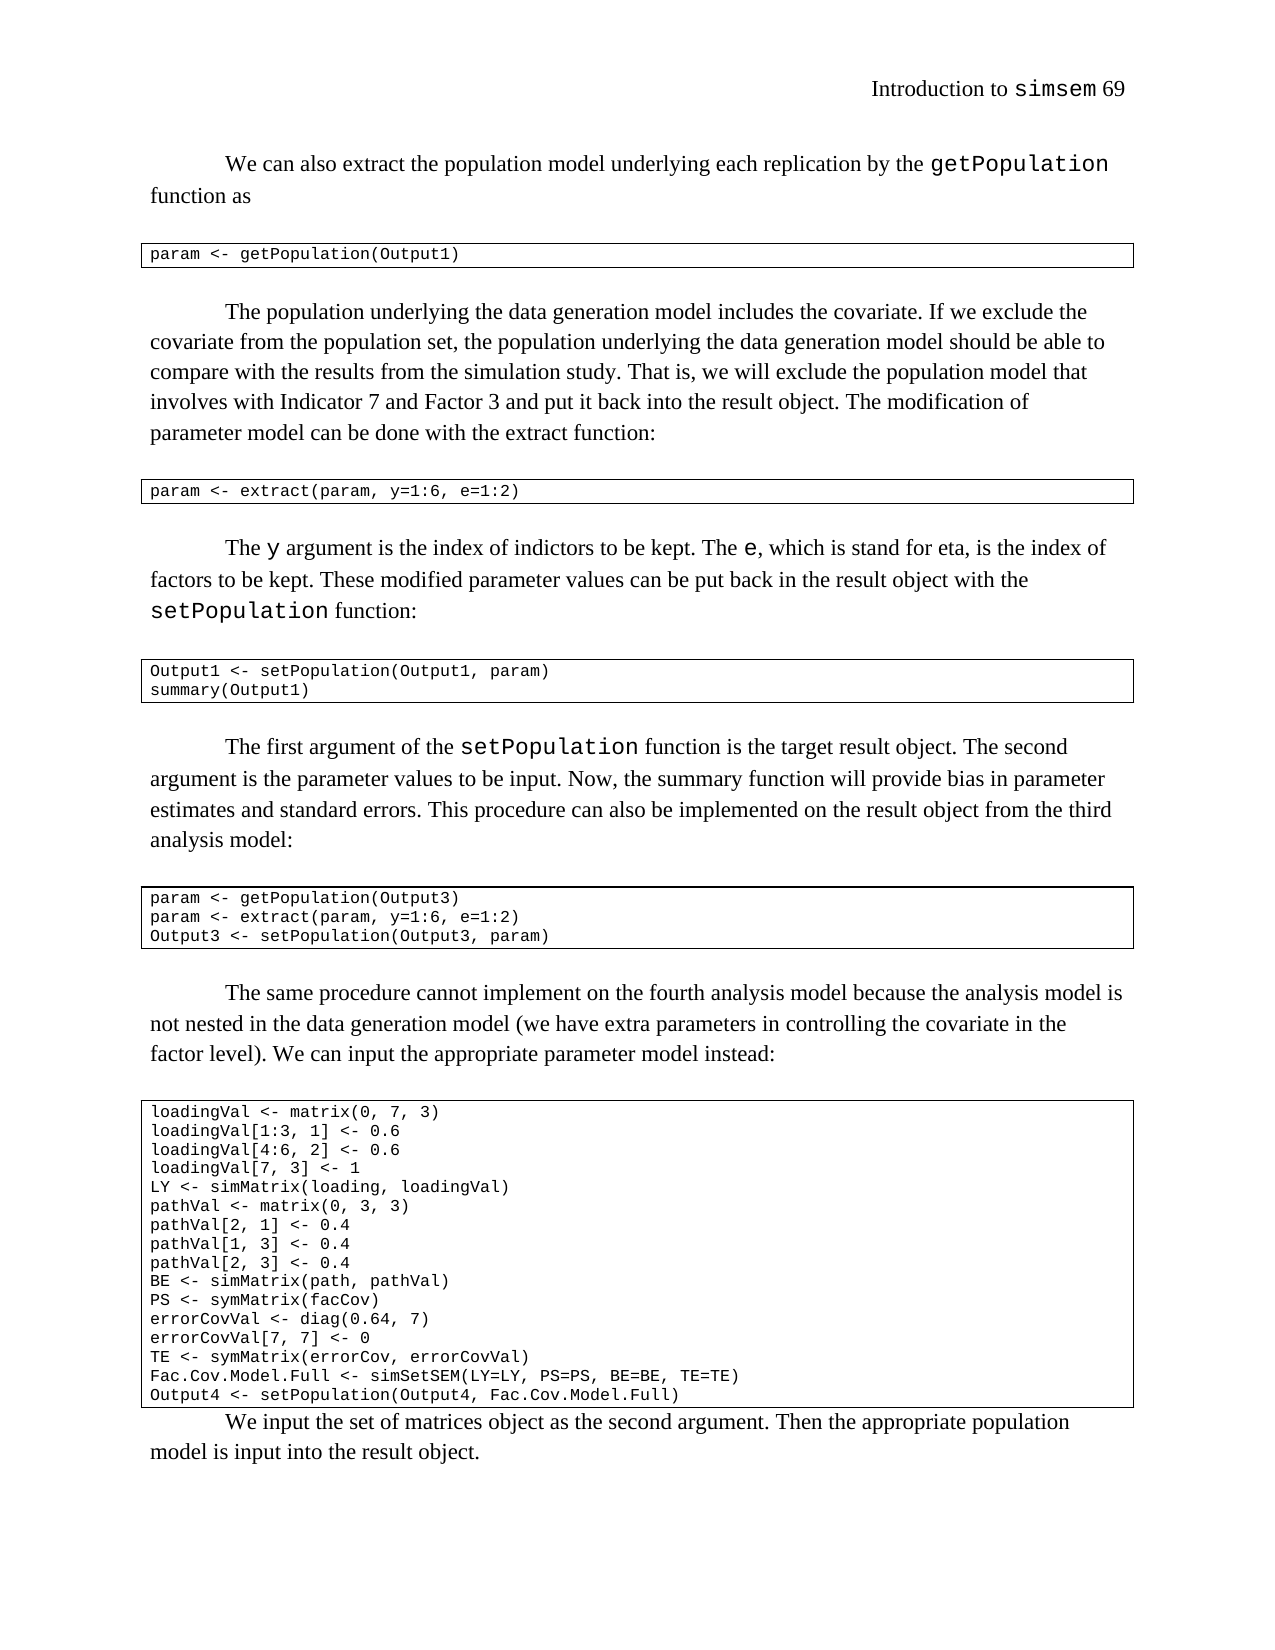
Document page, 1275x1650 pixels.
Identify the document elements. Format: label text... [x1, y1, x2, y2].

text Fac.Cov.Model.Full <- simSetSEM(LY=LY, PS=PS, BE=BE, TE=TE) [150, 1367, 1125, 1383]
text summary(Output1) [142, 678, 1133, 702]
text param <- getPopulation(Output3) [142, 888, 1133, 908]
text param <- extract(param, y=1:6, e=1:2) [142, 480, 1133, 503]
text pathVal[2, 1] <- 0.4 [150, 1216, 1125, 1235]
text errorCovVal <- diag(0.64, 7) [150, 1311, 1125, 1329]
text loadingVal[4:6, 2] <- 0.6 [150, 1141, 1125, 1160]
text Output1 <- setPopulation(Output1, param) [142, 660, 1133, 678]
text BE <- simMatrix(path, pathVal) [150, 1273, 1125, 1292]
text Output3 <- setPopulation(Output3, param) [142, 924, 1133, 948]
text TE <- symMatrix(errorCov, errorCovVal) [150, 1348, 1125, 1367]
text LY <- simMatrix(loading, loadingVal) [150, 1179, 1125, 1198]
text pathVal <- matrix(0, 3, 3) [150, 1198, 1125, 1216]
text We input the set of matrices object as the second argument. Then the appropriate population model is input into the result object. [150, 1408, 1125, 1465]
text The population underlying the data generation model includes the covariate. If we exclude the covariate from the population set, the population underlying the data generation model should be able to compare with the results from the simulation study. That is, we will exclude the population model that involves with Indicator 7 and Factor 3 and put it back into the result object. The modification of parameter model can be done with the extract function: [150, 298, 1125, 445]
text Output4 <- setPopulation(Output4, Fac.Cov.Model.Full) [142, 1383, 1133, 1407]
text PS <- symMatrix(facCov) [150, 1292, 1125, 1311]
text The first argument of the setPopulation function is the target result object. The second argument is the parameter values to be input. Now, the summary function will provide bias in parameter estimates and standard errors. This procedure can also be implemented on the result object from the third analysis model: [150, 733, 1125, 852]
text loadingVal <- matrix(0, 7, 3) [142, 1101, 1133, 1122]
text The same procedure cannot implement on the fourth analysis model because the analysis model is not nested in the data generation model (we have extra parameters in controlling the covariate in the factor level). We can input the appropriate parameter model instead: [150, 979, 1125, 1066]
text We can also extract the population model underlying each replication by the getPopulation function as [150, 150, 1125, 208]
text loadingVal[1:3, 1] <- 0.6 [150, 1122, 1125, 1141]
text pathVal[2, 3] <- 0.4 [150, 1254, 1125, 1273]
text param <- getPopulation(Output1) [142, 244, 1133, 267]
text param <- extract(param, y=1:6, e=1:2) [150, 908, 1125, 924]
text The y argument is the index of indictors to be kept. The e, which is stand for eta, is the index of factors to be kept. These modified parameter values can be put back in the result object with the setPopulation function: [150, 534, 1125, 625]
text loadingVal[7, 3] <- 1 [150, 1160, 1125, 1179]
text errorCovVal[7, 7] <- 0 [150, 1329, 1125, 1348]
text pathVal[1, 3] <- 0.4 [150, 1235, 1125, 1254]
